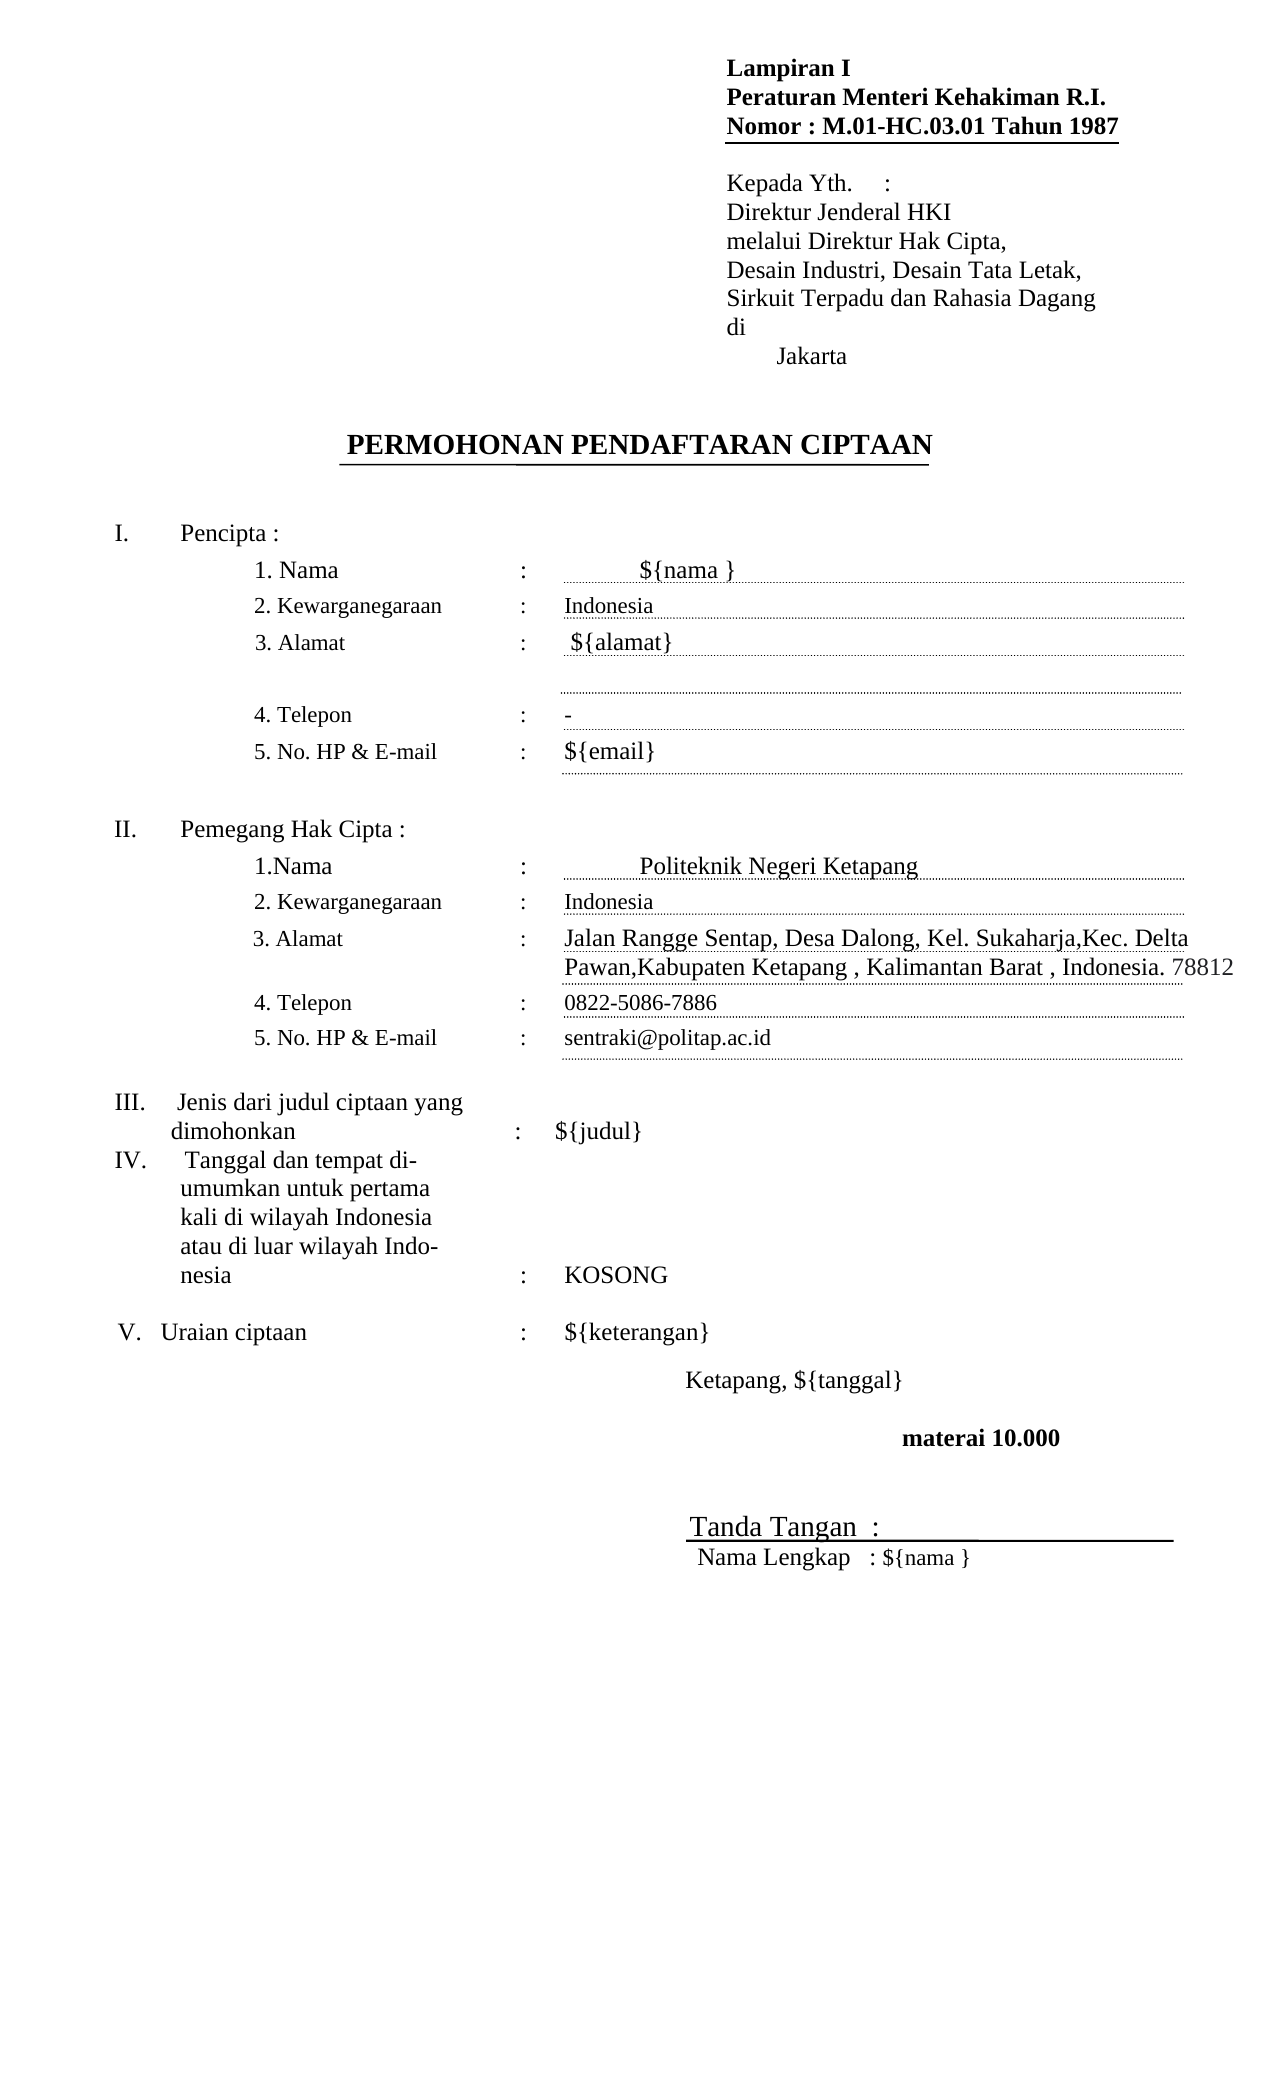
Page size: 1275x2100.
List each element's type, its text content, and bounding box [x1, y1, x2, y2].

text umumkan untuk pertama [180, 1173, 1218, 1202]
text 2. Kewarganegaraan : Indonesia [254, 592, 1275, 619]
text 3. Alamat : ${alamat} [77, 627, 1275, 656]
text dimohonkan : ${judul} [114, 1116, 1136, 1145]
text 2. Kewarganegaraan : Indonesia [254, 888, 1275, 915]
text 1. Nama : ${nama } [254, 555, 1275, 584]
text Lampiran I [726, 53, 1275, 82]
text Ketapang, ${tanggal} [77, 1365, 1275, 1394]
list Pencipta : [114, 518, 1218, 547]
text Peraturan Menteri Kehakiman R.I. [726, 82, 1275, 111]
text V. Uraian ciptaan : ${keterangan} [86, 1317, 1218, 1346]
text Kepada Yth. : [726, 168, 1275, 197]
text 5. No. HP & E-mail : sentraki@politap.ac.id [77, 1024, 1275, 1050]
text Direktur Jenderal HKI [726, 197, 1275, 226]
text 4. Telepon : - [77, 701, 1275, 728]
text di [726, 312, 1275, 341]
text Desain Industri, Desain Tata Letak, [726, 255, 1275, 283]
text 1.Nama : Politeknik Negeri Ketapang [254, 851, 1275, 880]
text Sirkuit Terpadu dan Rahasia Dagang [726, 283, 1275, 312]
subtitle PERMOHONAN PENDAFTARAN CIPTAAN [77, 427, 1275, 461]
text atau di luar wilayah Indo- [180, 1231, 1218, 1260]
text Nama Lengkap : ${nama } [146, 1542, 1275, 1571]
text Jakarta [726, 341, 1275, 370]
list Pemegang Hak Cipta : [114, 814, 1218, 843]
text melalui Direktur Hak Cipta, [726, 226, 1275, 255]
text 4. Telepon : 0822-5086-7886 [77, 989, 1275, 1015]
text kali di wilayah Indonesia [180, 1202, 1218, 1231]
text 5. No. HP & E-mail : ${email} [77, 736, 1275, 765]
text nesia : KOSONG [180, 1260, 1218, 1288]
text IV. Tanggal dan tempat di- [114, 1145, 1218, 1173]
text Tanda Tangan : [77, 1509, 1275, 1542]
text III. Jenis dari judul ciptaan yang [114, 1087, 1218, 1116]
text materai 10.000 [77, 1423, 1275, 1451]
text 3. Alamat : Jalan Rangge Sentap, Desa Dalong, Kel. Sukaharja,Kec. Delta Pawan,Kabupaten Ketapang , Kalimantan Barat , Indonesia. 78812 [195, 923, 564, 981]
text Nomor : M.01-HC.03.01 Tahun 1987 [726, 111, 1275, 140]
